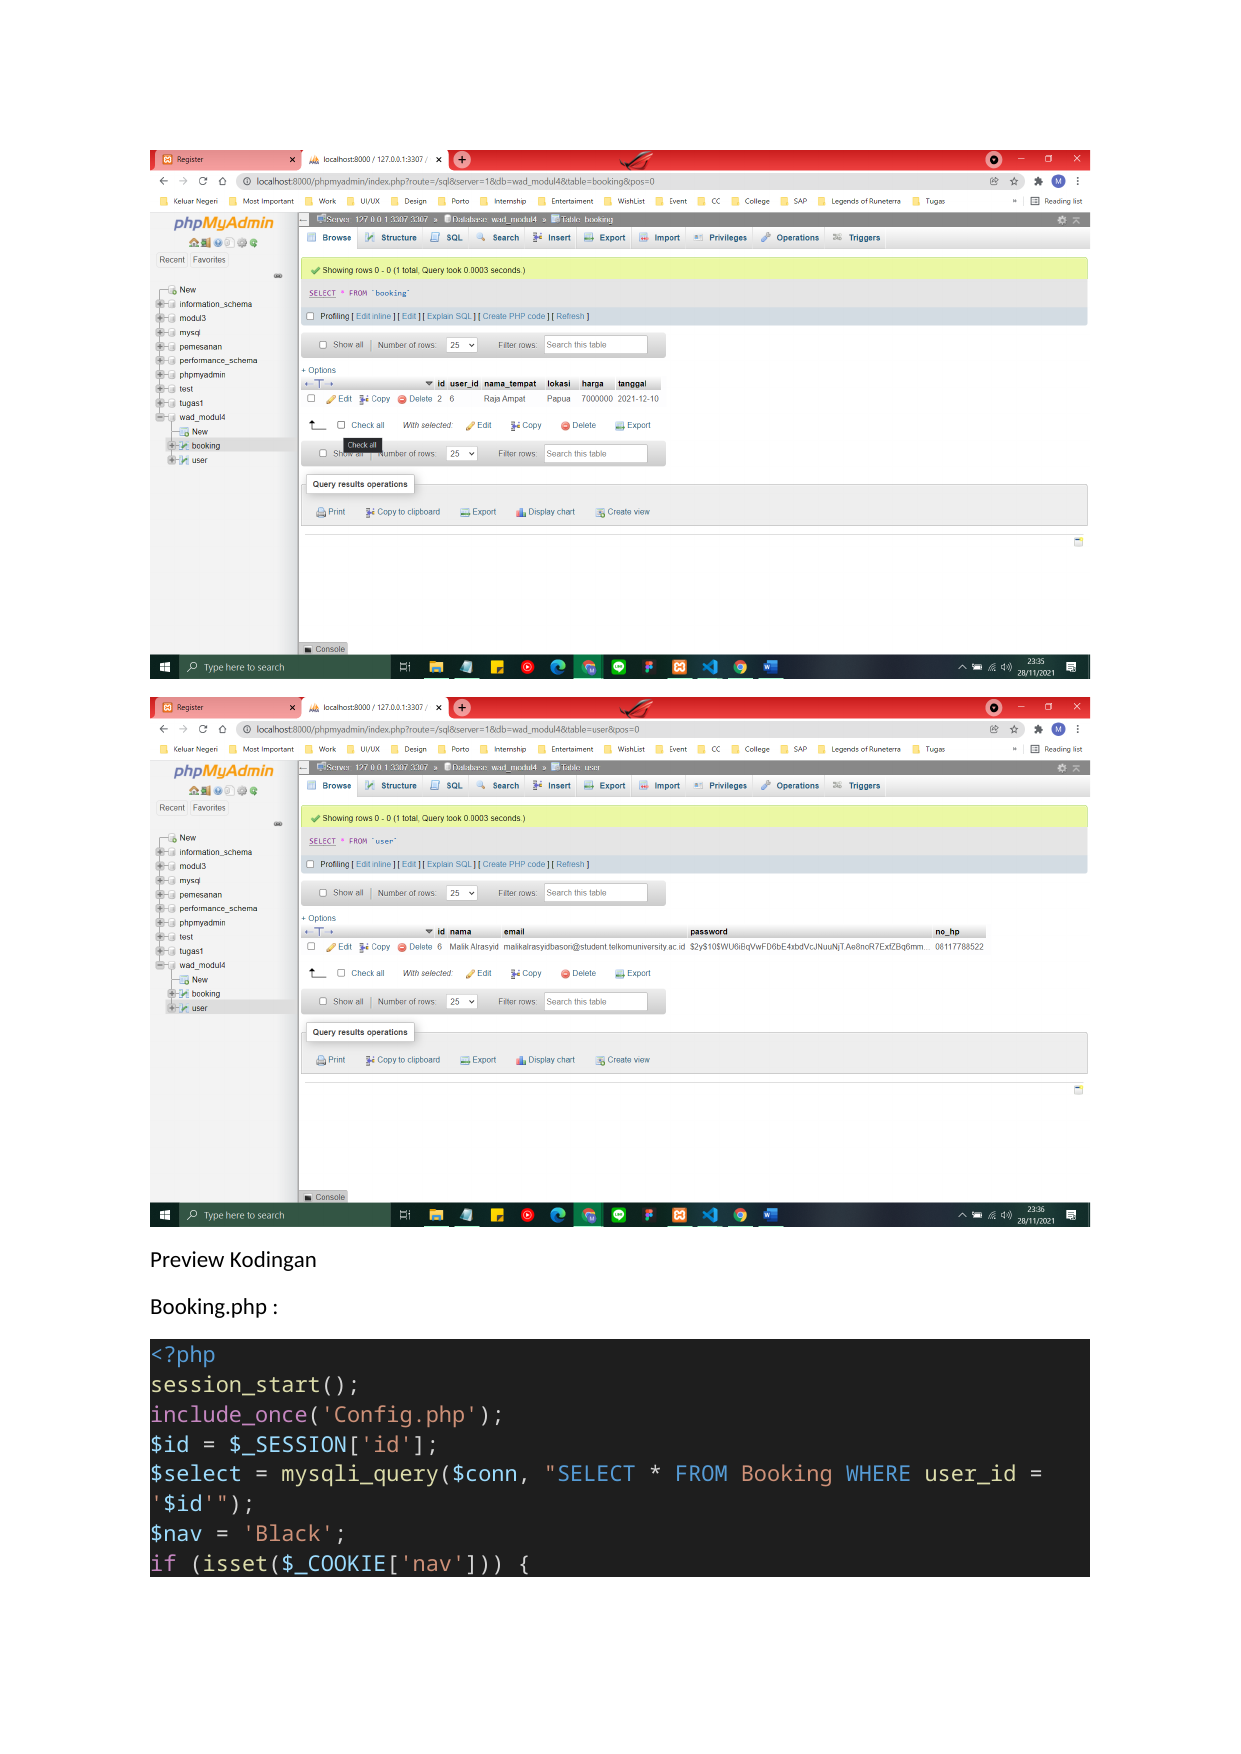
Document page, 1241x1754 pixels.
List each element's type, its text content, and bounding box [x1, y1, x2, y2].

text Booking.php : [150, 1292, 1090, 1320]
text Preview Kodingan [150, 1245, 1090, 1273]
text $id = $_SESSION['id']; [150, 1428, 1090, 1458]
text session_start(); [150, 1369, 1090, 1399]
text include_once('Config.php'); [150, 1399, 1090, 1428]
picture [150, 697, 1091, 1227]
text <?php [150, 1339, 1090, 1369]
text $nav = 'Black'; [150, 1518, 1090, 1548]
text if (isset($_COOKIE['nav'])) { [150, 1548, 1090, 1577]
picture [150, 150, 1091, 679]
text $select = mysqli_query($conn, "SELECT * FROM Booking WHERE user_id = '$id'"); [150, 1458, 1090, 1518]
